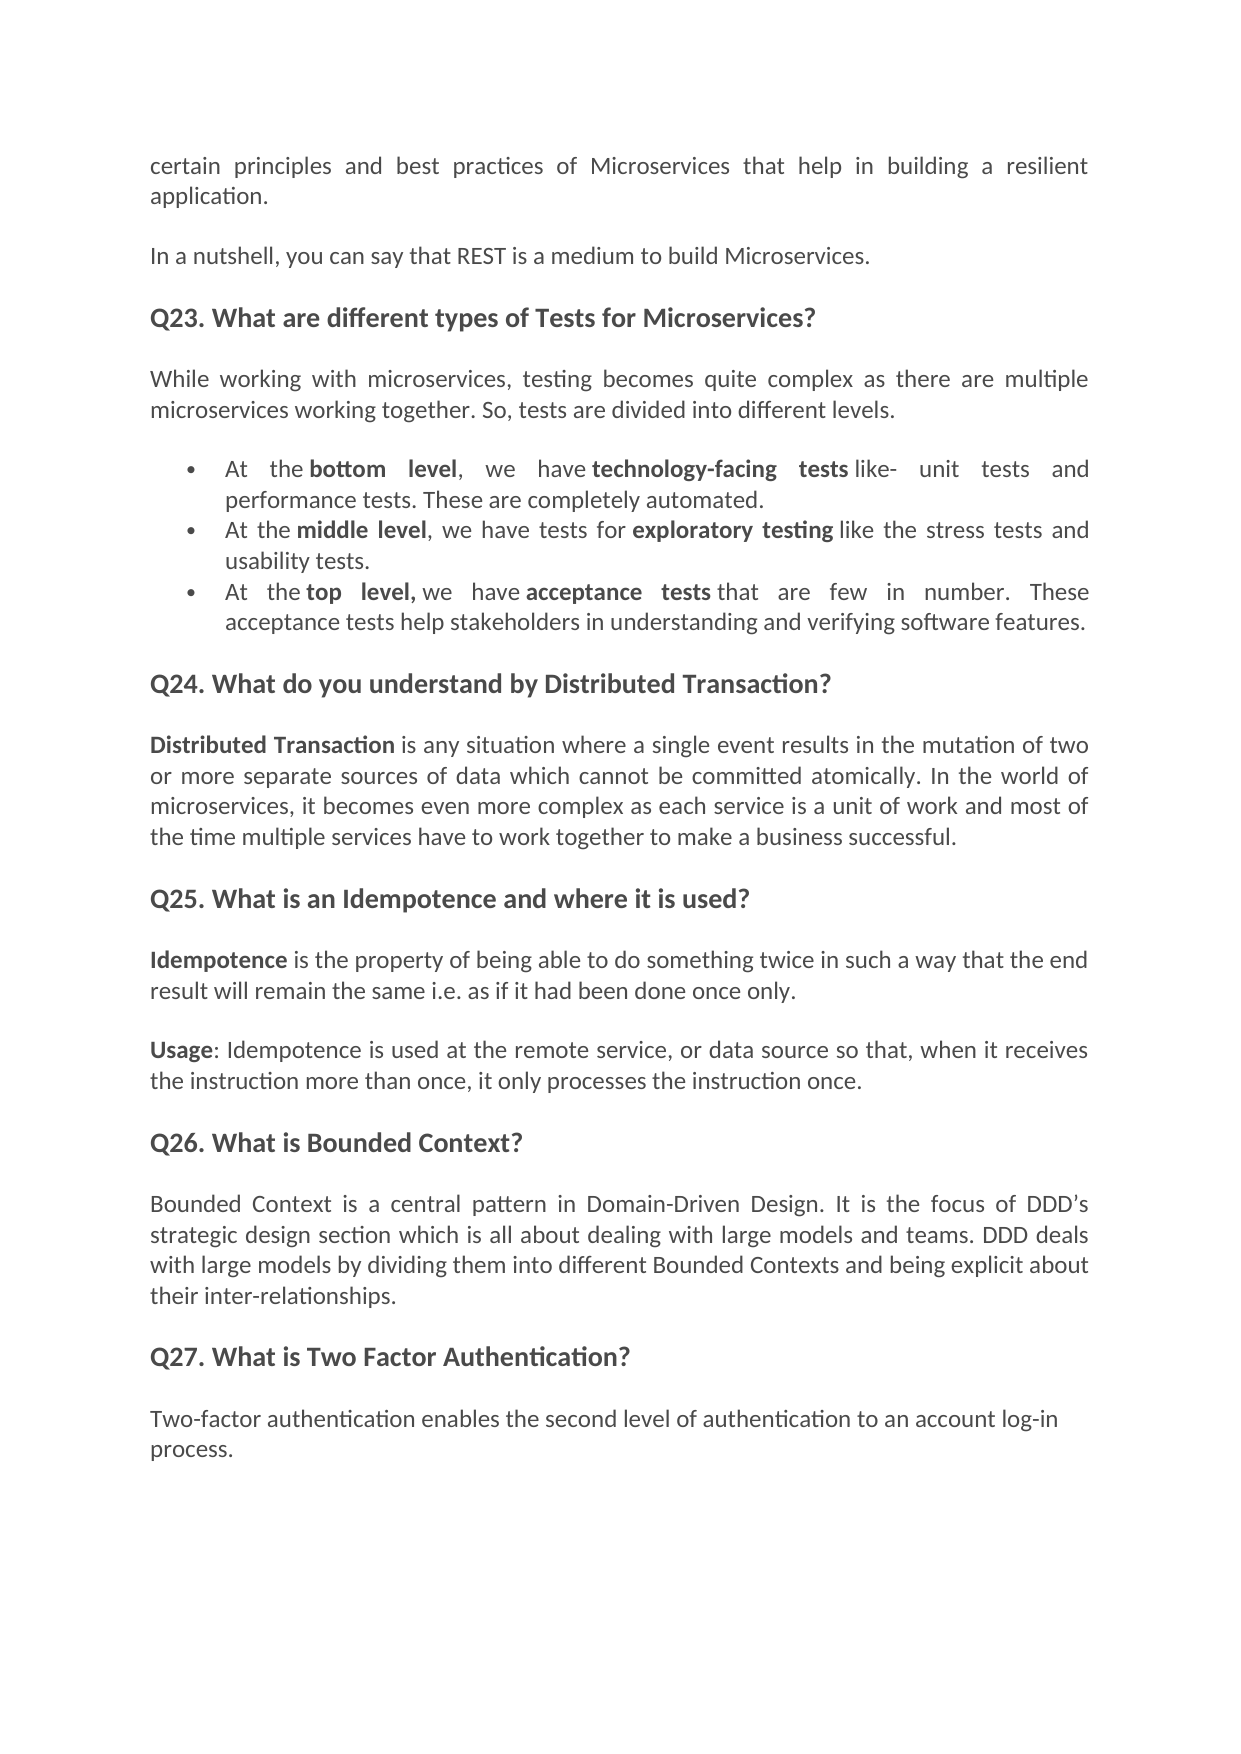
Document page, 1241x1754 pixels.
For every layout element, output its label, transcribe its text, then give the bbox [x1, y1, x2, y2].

text Bounded Context is a central pattern in Domain-Driven Design. It is the focus of DDD’s strategic design section which is all about dealing with large models and teams. DDD deals with large models by dividing them into different Bounded Contexts and being explicit about their inter-relationships. [150, 1188, 1090, 1310]
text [150, 150, 1090, 211]
list At the bottom level, we have technology-facing tests like- unit tests and performance tests. These are completely automated. [187, 454, 1090, 515]
text Q25. What is an Idempotence and where it is used? [150, 881, 1090, 915]
text In a nutshell, you can say that REST is a medium to build Microservices. [150, 240, 1090, 271]
text Q23. What are different types of Tests for Microservices? [150, 300, 1090, 334]
text Q26. What is Bounded Context? [150, 1125, 1090, 1159]
text Two-factor authentication enables the second level of authentication to an account log-in process. [150, 1403, 1090, 1464]
list At the top level, we have acceptance tests that are few in number. These acceptance tests help stakeholders in understanding and verifying software features. [187, 576, 1090, 637]
list At the middle level, we have tests for exploratory testing like the stress tests and usability tests. [187, 515, 1090, 576]
text Q24. What do you understand by Distributed Transaction? [150, 666, 1090, 700]
text Idempotence is the property of being able to do something twice in such a way that the end result will remain the same i.e. as if it had been done once only. [150, 944, 1090, 1005]
text Q27. What is Two Factor Authentication? [150, 1339, 1090, 1374]
text While working with microservices, testing becomes quite complex as there are multiple microservices working together. So, tests are divided into different levels. [150, 363, 1090, 424]
text Distributed Transaction is any situation where a single event results in the mutation of two or more separate sources of data which cannot be committed atomically. In the world of microservices, it becomes even more complex as each service is a unit of work and most of the time multiple services have to work together to make a business successful. [150, 729, 1090, 852]
text Usage: Idempotence is used at the remote service, or data source so that, when it receives the instruction more than once, it only processes the instruction once. [150, 1034, 1090, 1096]
